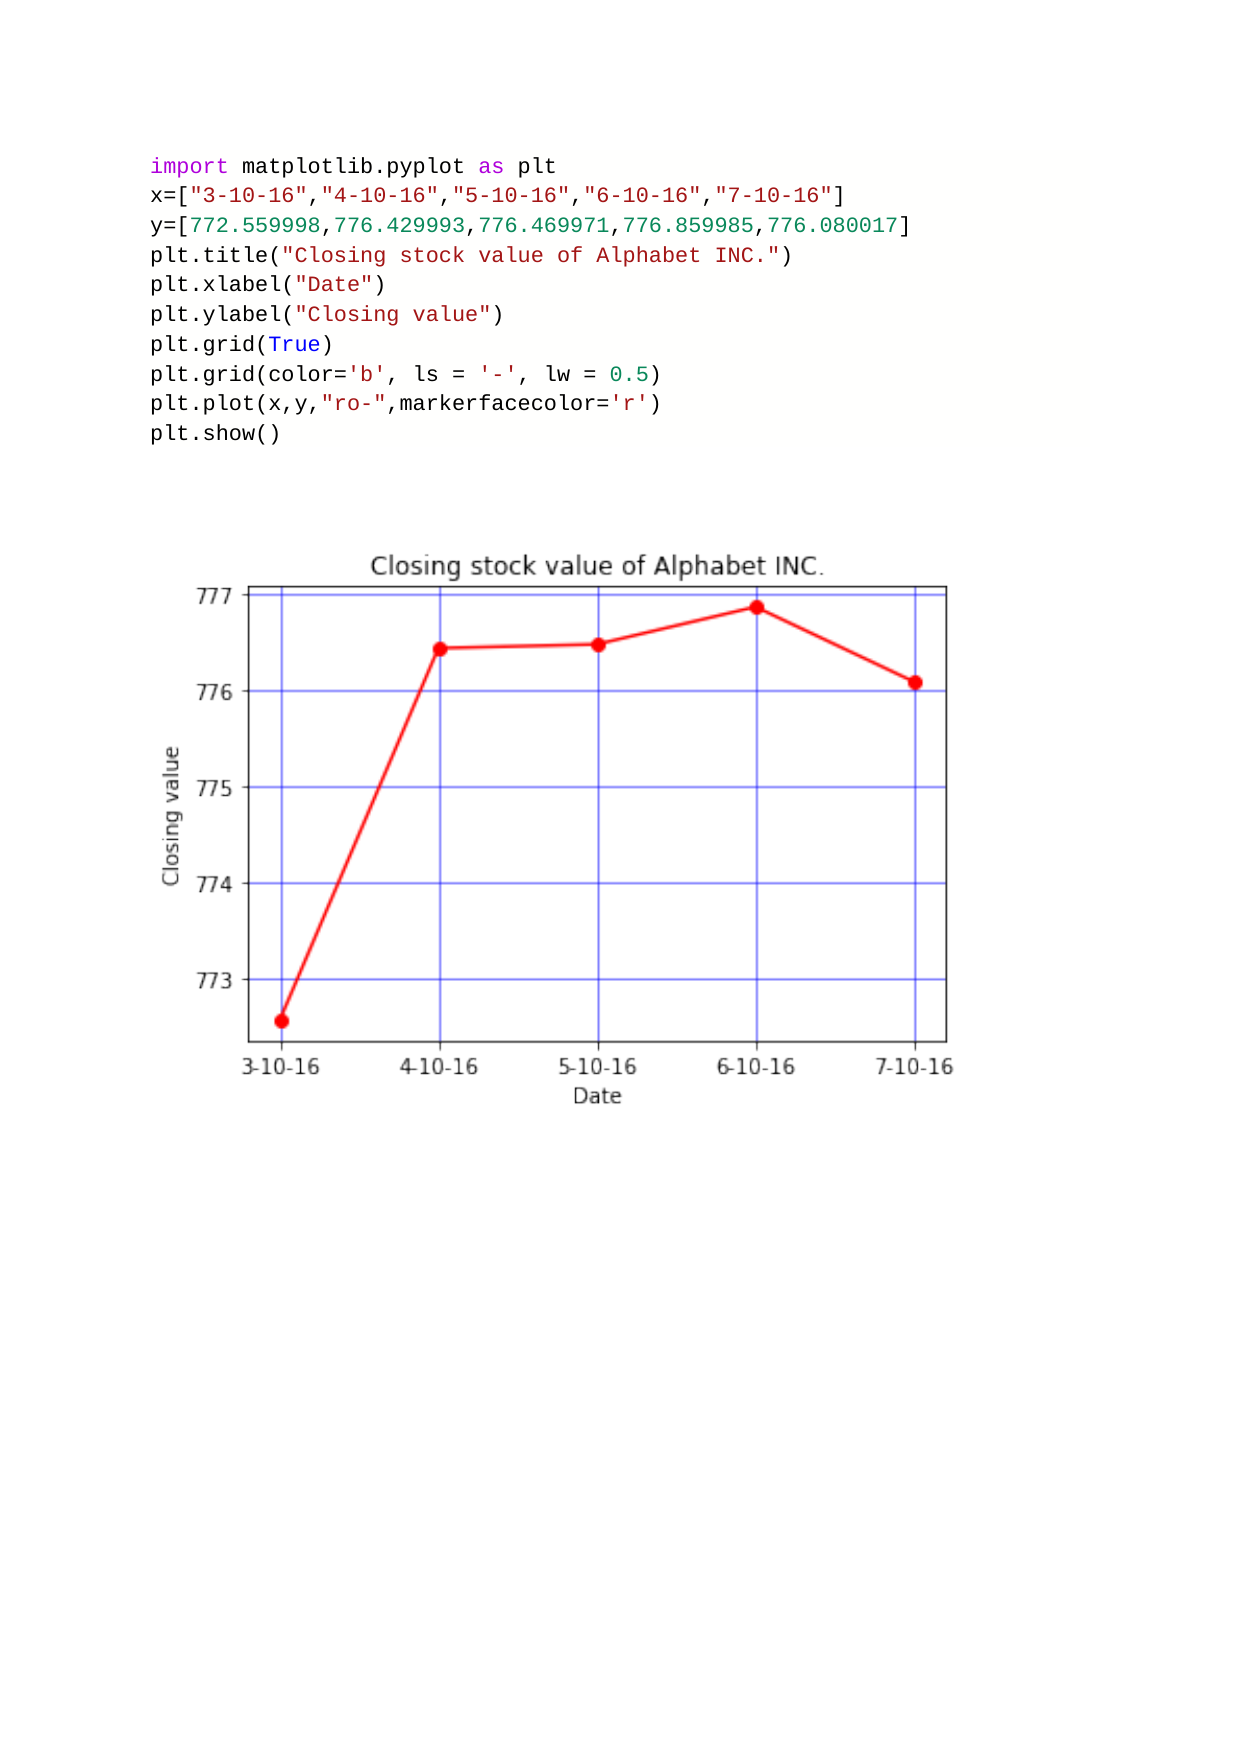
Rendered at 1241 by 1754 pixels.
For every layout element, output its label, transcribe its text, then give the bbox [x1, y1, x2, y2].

text plt.grid(True) [150, 328, 1090, 358]
text x=["3-10-16","4-10-16","5-10-16","6-10-16","7-10-16"] [150, 180, 1090, 209]
text plt.grid(color='b', ls = '-', lw = 0.5) [150, 358, 1090, 387]
text plt.show() [150, 417, 1090, 447]
text plt.title("Closing stock value of Alphabet INC.") [150, 239, 1090, 269]
text y=[772.559998,776.429993,776.469971,776.859985,776.080017] [150, 209, 1090, 239]
text plt.plot(x,y,"ro-",markerfacecolor='r') [150, 387, 1090, 417]
picture [150, 540, 969, 1121]
text plt.xlabel("Date") [150, 269, 1090, 298]
text import matplotlib.pyplot as plt [150, 150, 1090, 180]
text plt.ylabel("Closing value") [150, 298, 1090, 328]
